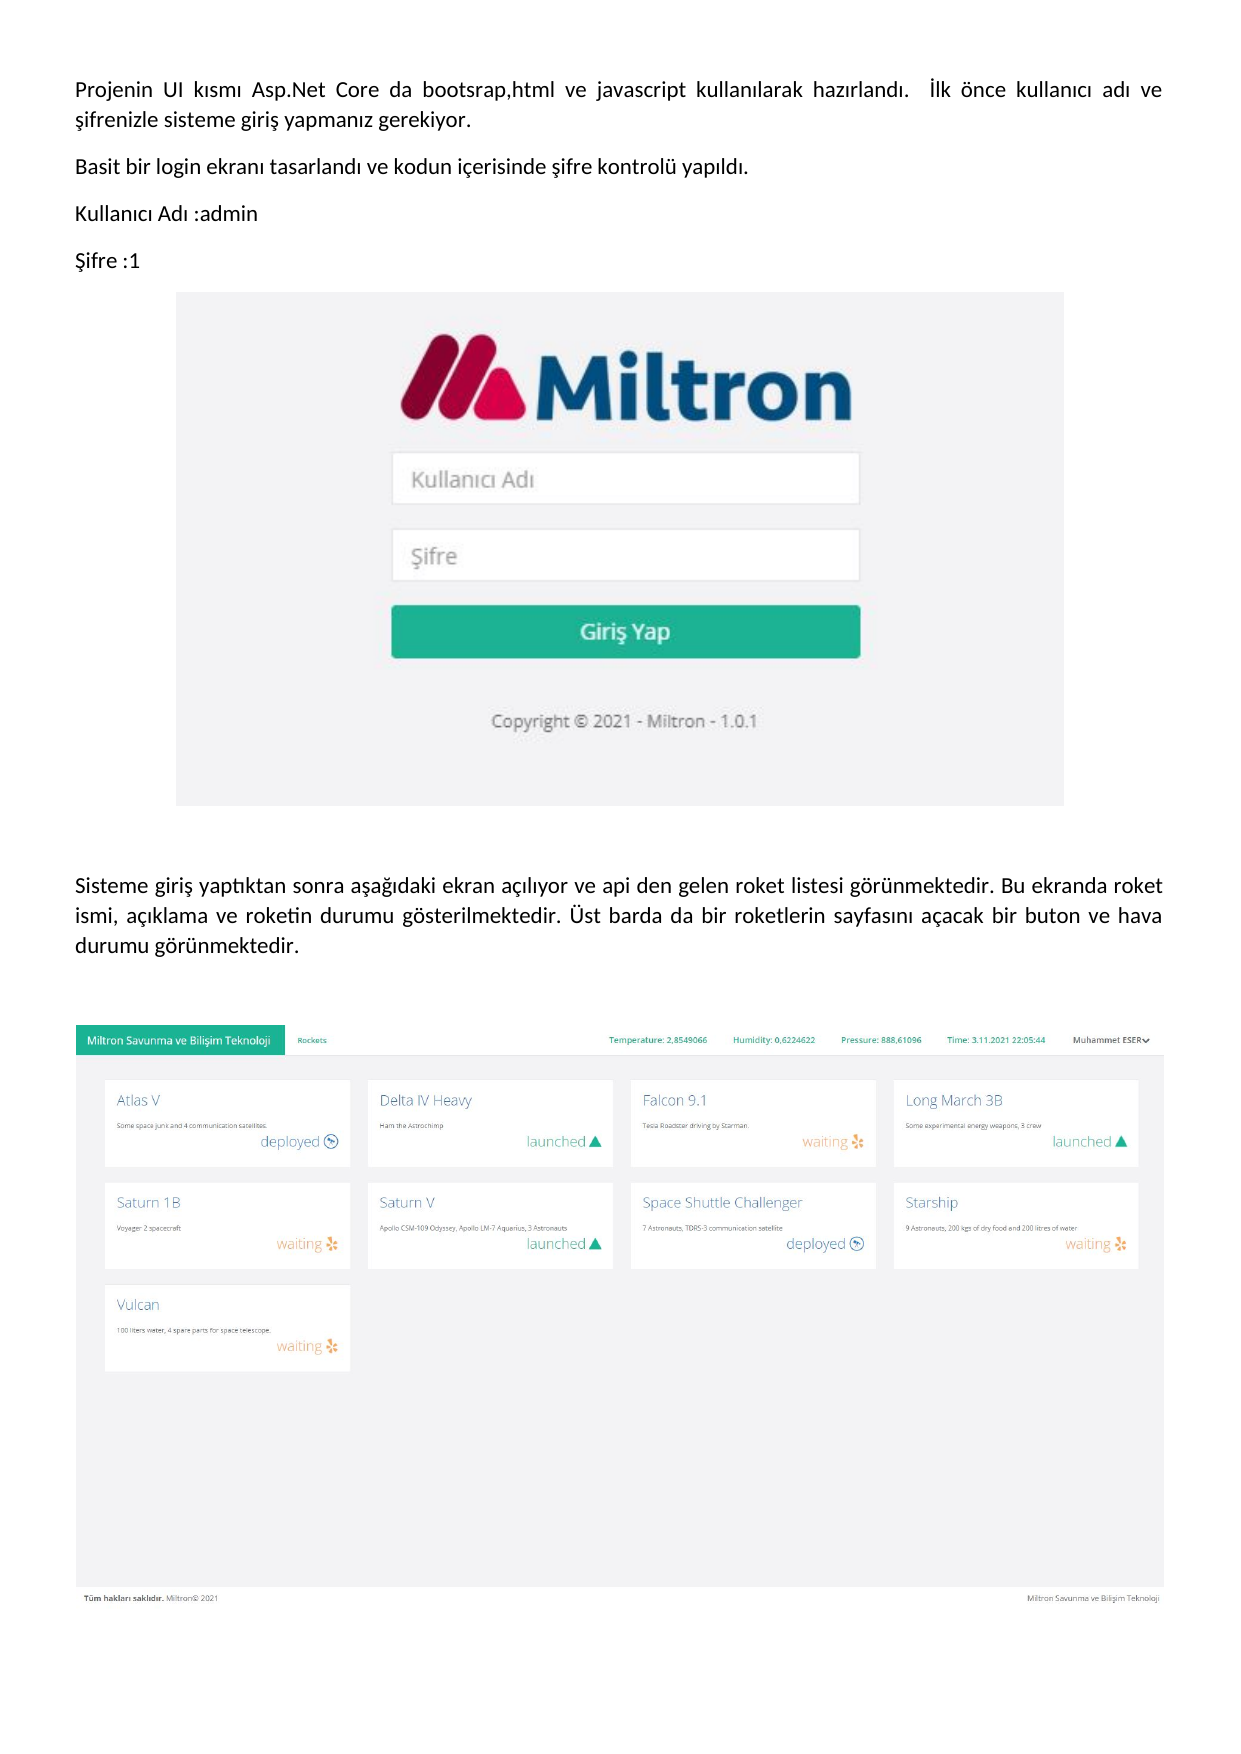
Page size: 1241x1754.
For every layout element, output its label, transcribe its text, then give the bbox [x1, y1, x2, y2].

picture [176, 292, 1064, 806]
picture [76, 1025, 1164, 1609]
text Sisteme giriş yaptıktan sonra aşağıdaki ekran açılıyor ve api den gelen roket listesi görünmektedir. Bu ekranda roket ismi, açıklama ve roketin durumu gösterilmektedir. Üst barda da bir roketlerin sayfasını açacak bir buton ve hava durumu görünmektedir. [75, 871, 1165, 959]
text Kullanıcı Adı :admin [75, 199, 1165, 227]
text Şifre :1 [75, 246, 1165, 274]
text Projenin UI kısmı Asp.Net Core da bootsrap,html ve javascript kullanılarak hazırlandı. İlk önce kullanıcı adı ve şifrenizle sisteme giriş yapmanız gerekiyor. [75, 75, 1165, 133]
text Basit bir login ekranı tasarlandı ve kodun içerisinde şifre kontrolü yapıldı. [75, 152, 1165, 180]
